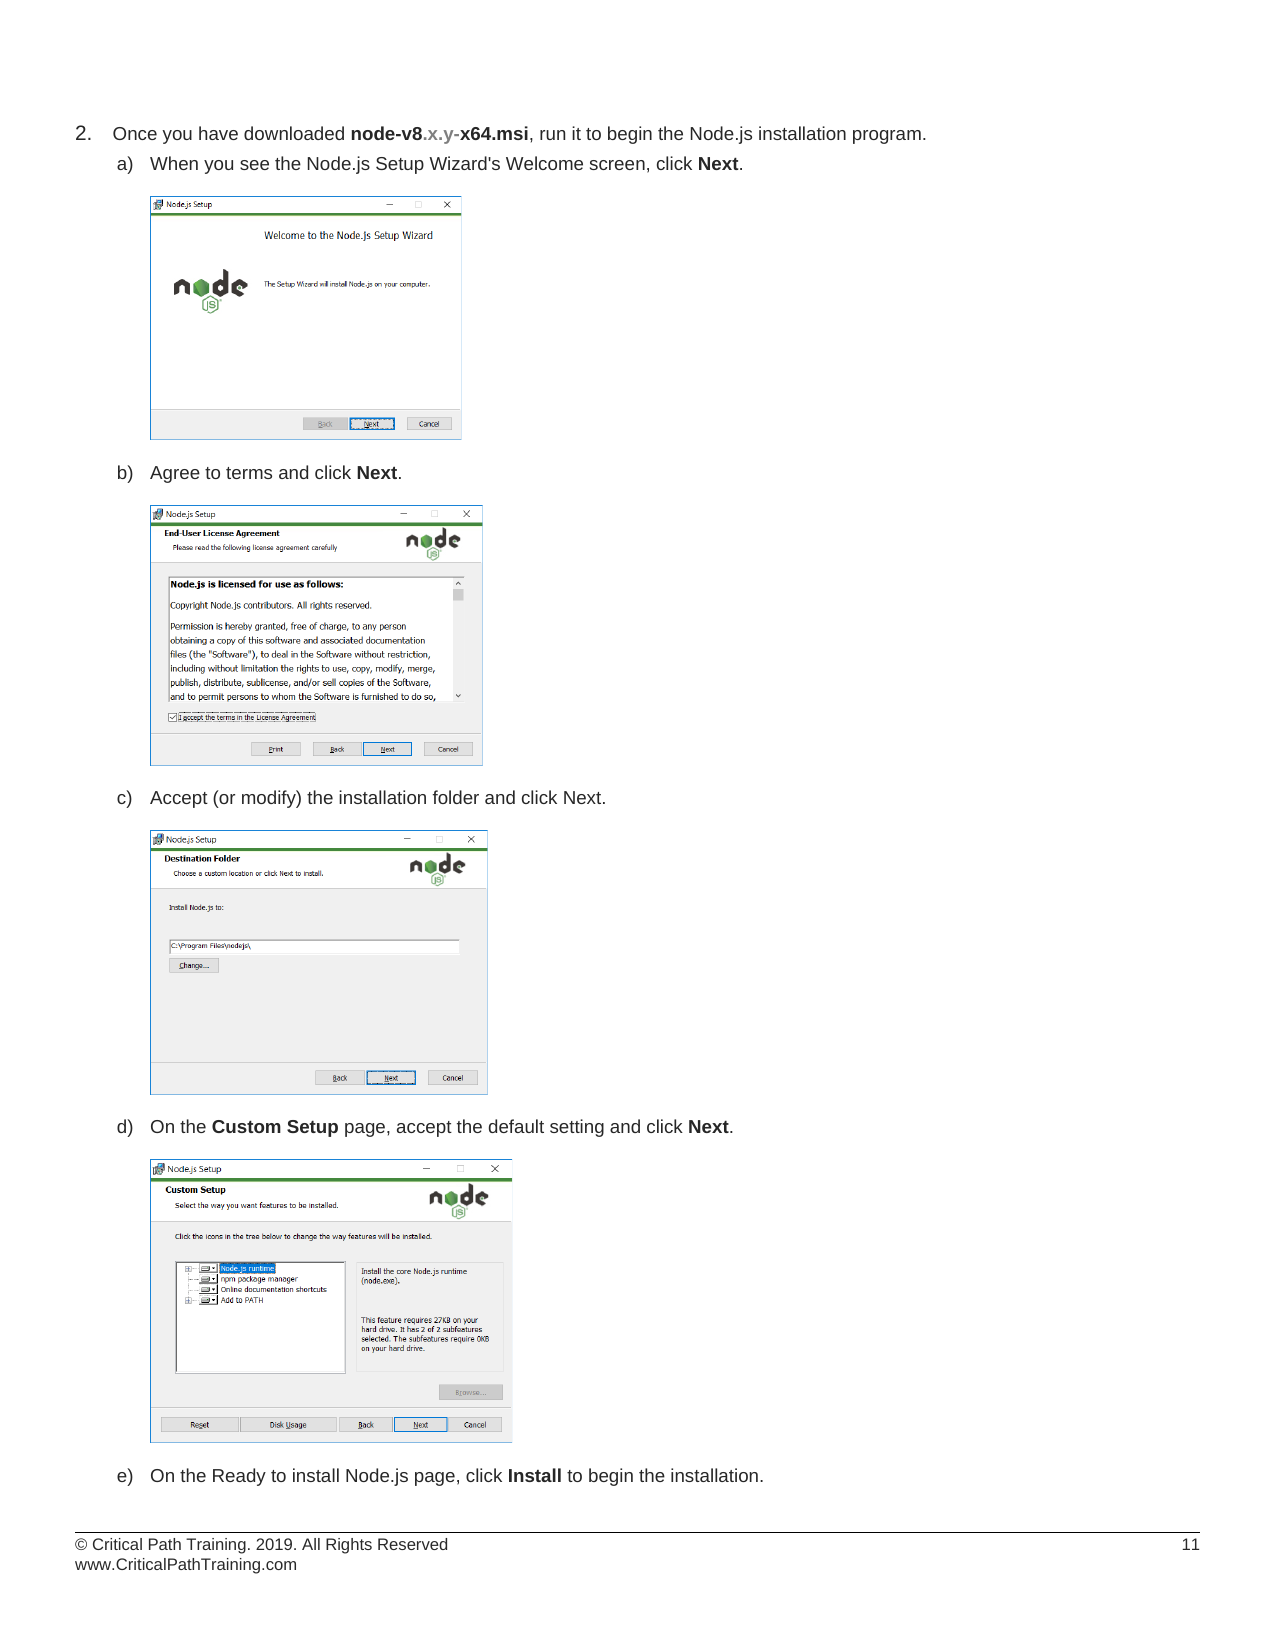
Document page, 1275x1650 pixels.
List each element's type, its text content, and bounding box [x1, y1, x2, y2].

text Accept (or modify) the installation folder and click Next. [117, 787, 1200, 809]
picture [150, 196, 462, 440]
text When you see the Node.js Setup Wizard's Welcome screen, click Next. [117, 153, 1200, 175]
text Once you have downloaded node-v8.x.y-x64.msi, run it to begin the Node.js installation program. [75, 121, 1200, 145]
text On the Custom Setup page, accept the default setting and click Next. [117, 1116, 1200, 1138]
picture [150, 505, 483, 766]
text On the Ready to install Node.js page, click Install to begin the installation. [117, 1464, 1200, 1486]
text Agree to terms and click Next. [117, 462, 1200, 483]
picture [150, 1159, 513, 1443]
picture [150, 830, 488, 1095]
